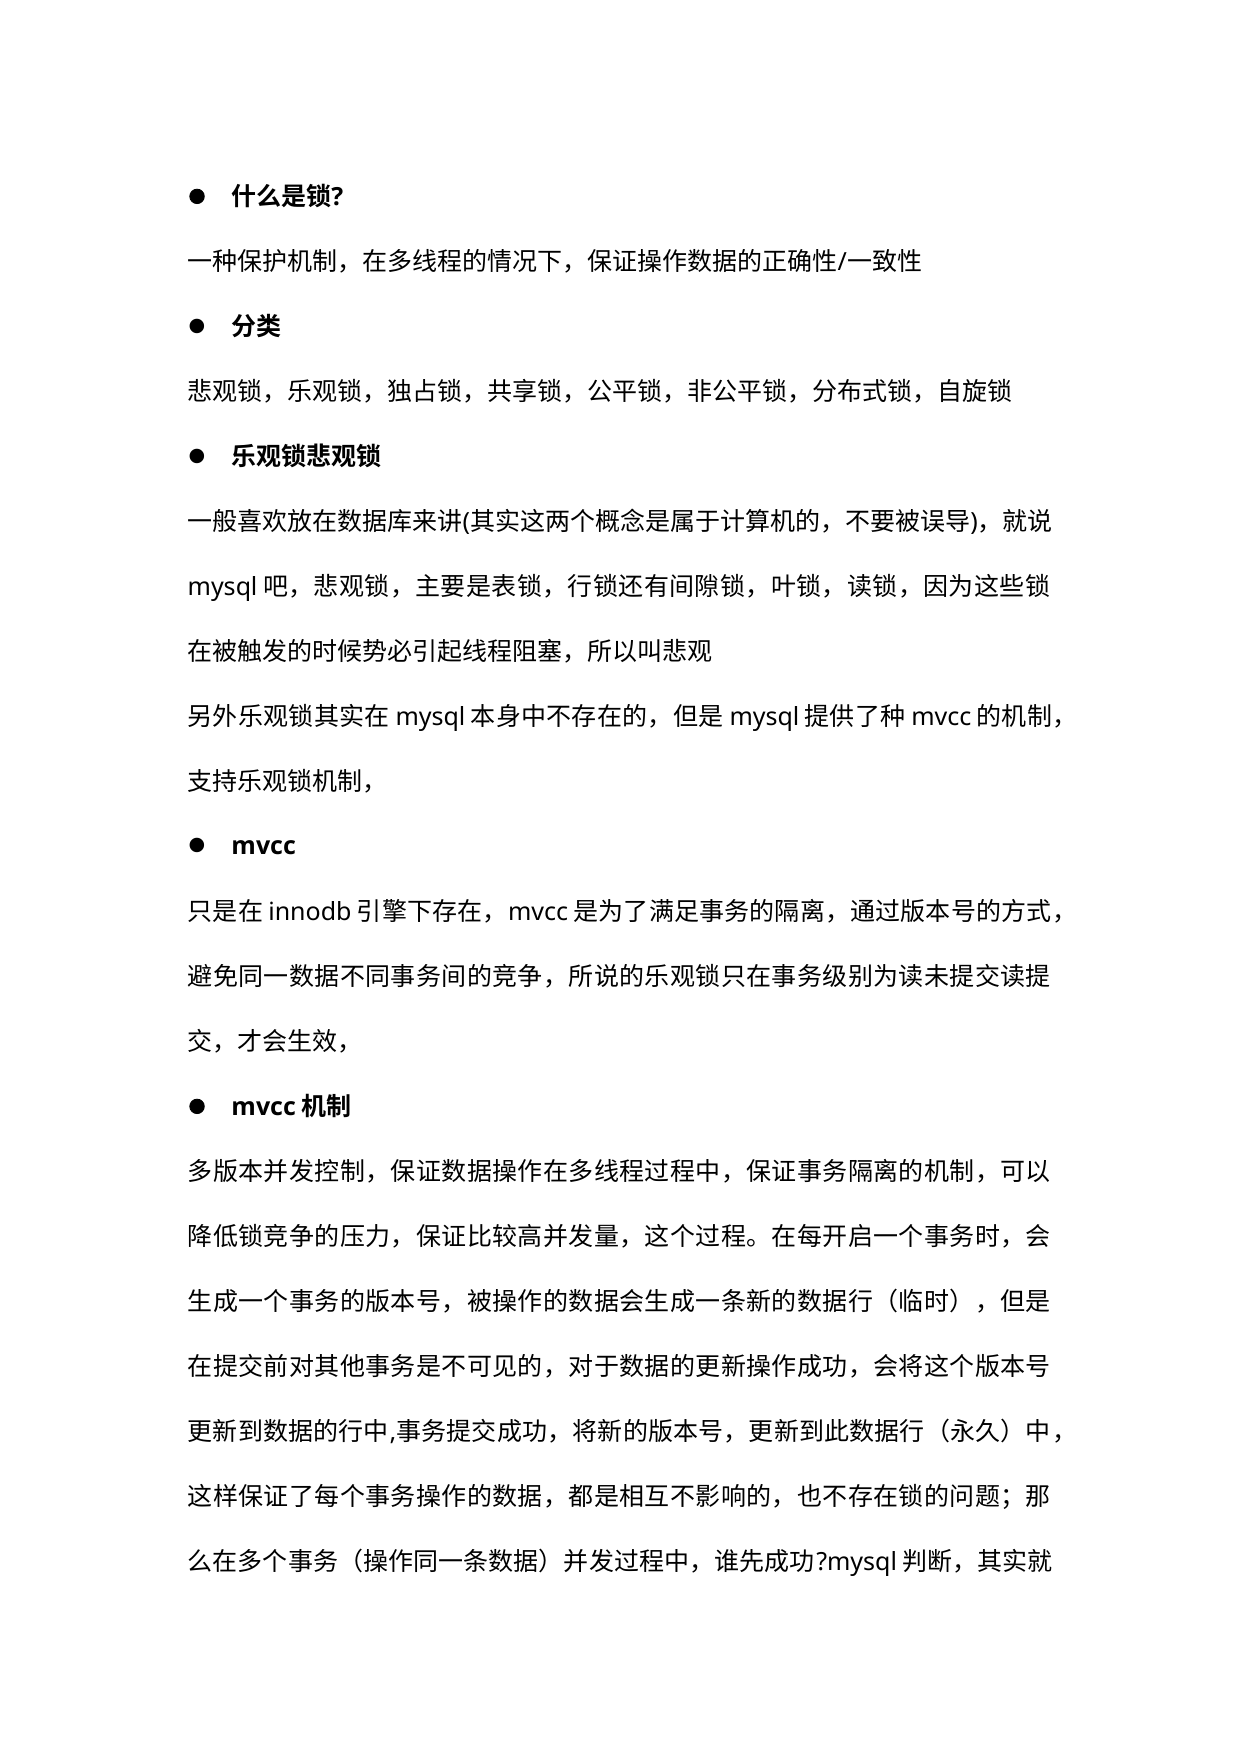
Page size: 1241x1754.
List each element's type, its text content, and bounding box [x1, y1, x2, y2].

text 悲观锁，乐观锁，独占锁，共享锁，公平锁，非公平锁，分布式锁，自旋锁 [187, 357, 1053, 422]
text 只是在innodb引擎下存在，mvcc是为了满足事务的隔离，通过版本号的方式，避免同一数据不同事务间的竞争，所说的乐观锁只在事务级别为读未提交读提交，才会生效， [187, 877, 1053, 1072]
list mvcc机制 [187, 1072, 1053, 1137]
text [187, 1137, 1053, 1592]
text 另外乐观锁其实在mysql本身中不存在的，但是mysql提供了种mvcc的机制，支持乐观锁机制， [187, 682, 1053, 812]
text 一种保护机制，在多线程的情况下，保证操作数据的正确性/一致性 [187, 227, 1053, 292]
list mvcc [187, 812, 1053, 877]
list 分类 [187, 292, 1053, 357]
list 什么是锁? [187, 162, 1053, 227]
text 一般喜欢放在数据库来讲(其实这两个概念是属于计算机的，不要被误导)，就说mysql吧，悲观锁，主要是表锁，行锁还有间隙锁，叶锁，读锁，因为这些锁在被触发的时候势必引起线程阻塞，所以叫悲观 [187, 487, 1053, 682]
list 乐观锁悲观锁 [187, 422, 1053, 487]
